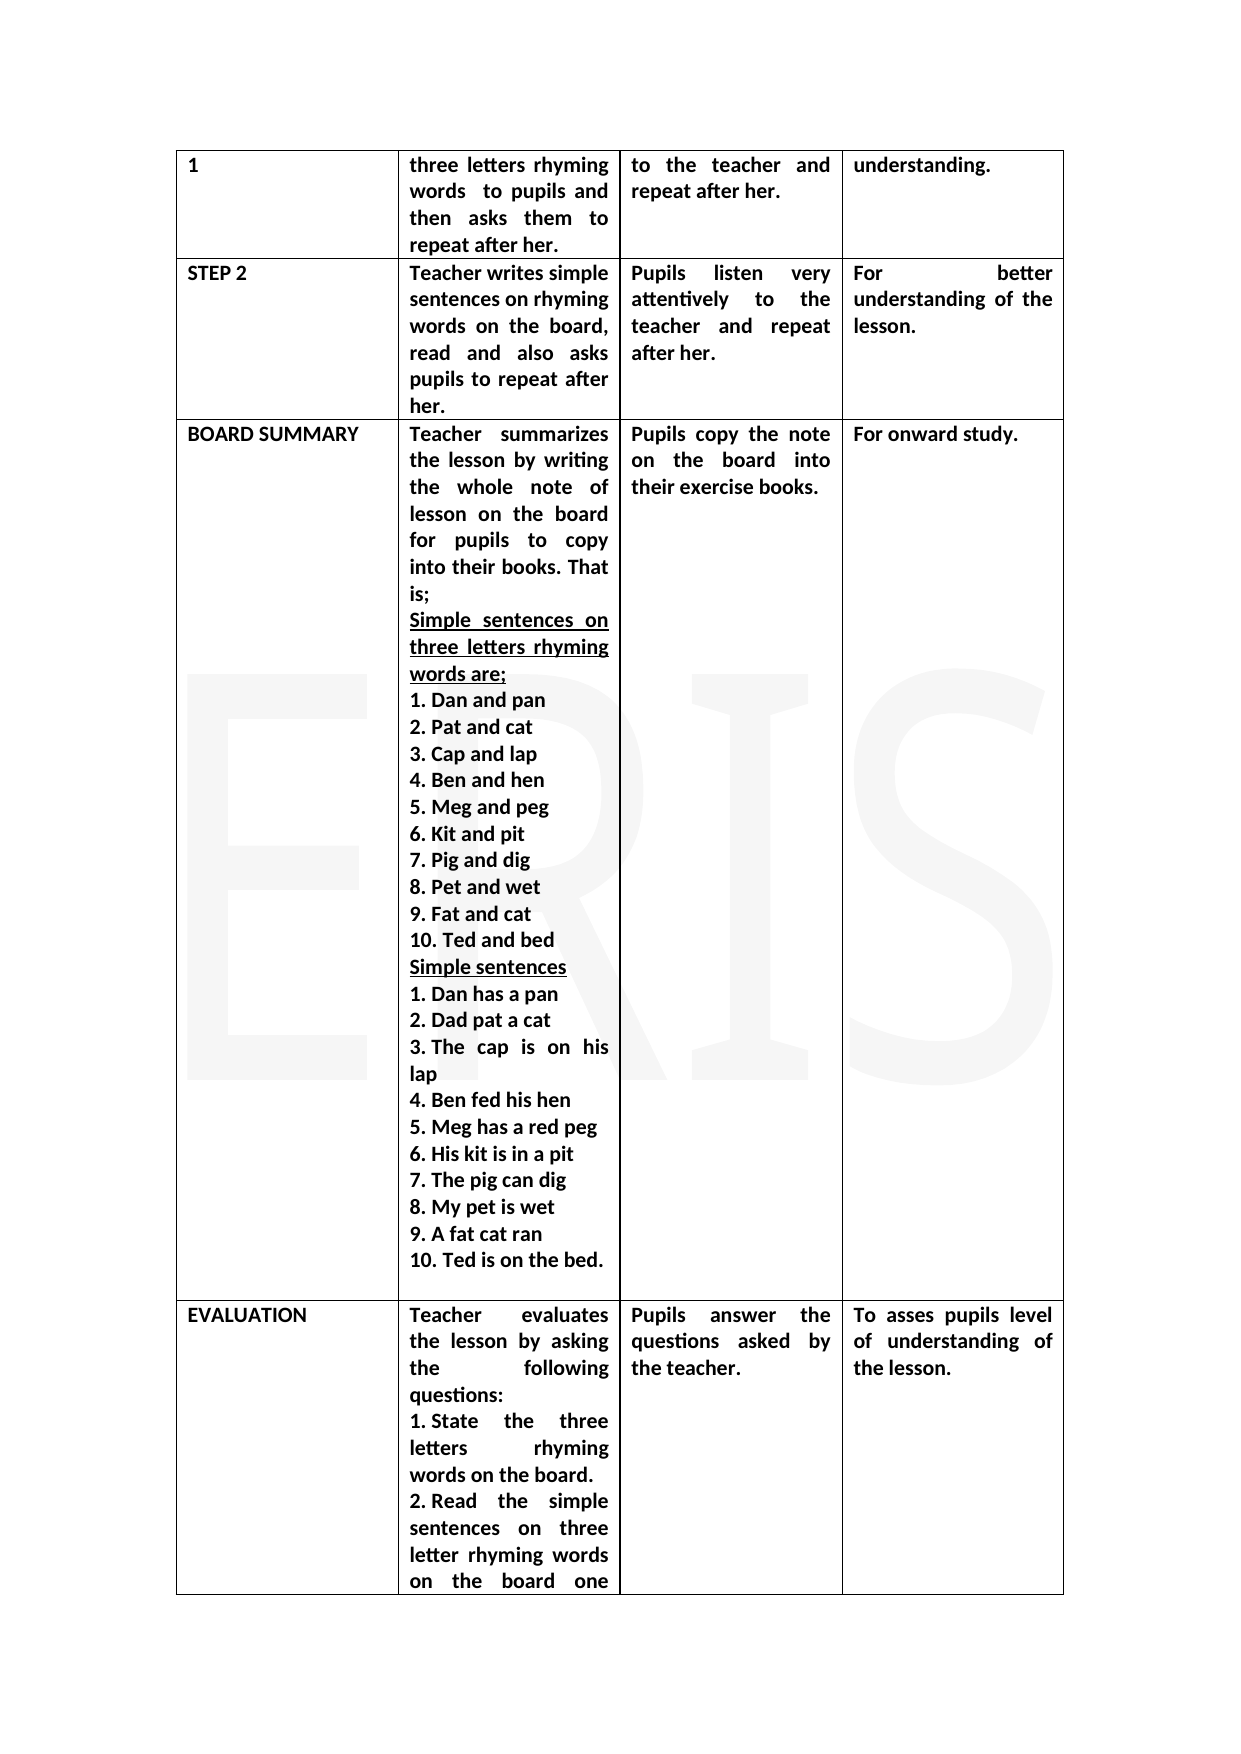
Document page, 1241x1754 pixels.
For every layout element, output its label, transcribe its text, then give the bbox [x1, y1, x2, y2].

table_cell For onward study. [843, 420, 1063, 1300]
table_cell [843, 151, 1063, 258]
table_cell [399, 1301, 619, 1594]
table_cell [621, 1301, 842, 1594]
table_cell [843, 1301, 1063, 1594]
table_cell For better understanding of the lesson. [843, 259, 1063, 419]
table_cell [621, 151, 842, 258]
table_cell STEP 2 [177, 259, 398, 419]
table_cell EVALUATION [177, 1301, 398, 1594]
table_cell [399, 151, 619, 258]
table_cell Teacher summarizes the lesson by writing the whole note of lesson on the board for pupils to copy into their books. That is; Simple sentences on three letters rhyming words are; Dan and pan Pat and cat Cap and lap Ben and hen Meg and peg Kit and pit Pig and dig Pet and wet Fat and cat Ted and bed Simple sentences Dan has a pan Dad pat a cat The cap is on his lap Ben fed his hen Meg has a red peg His kit is in a pit The pig can dig My pet is wet A fat cat ran Ted is on the bed. [399, 420, 619, 1300]
table_cell Pupils copy the note on the board into their exercise books. [621, 420, 842, 1300]
table_cell Pupils listen very attentively to the teacher and repeat after her. [621, 259, 842, 419]
table_cell Teacher writes simple sentences on rhyming words on the board, read and also asks pupils to repeat after her. [399, 259, 619, 419]
table_cell BOARD SUMMARY [177, 420, 398, 1300]
table_cell PRESENTATION STEP 1 [177, 151, 398, 258]
